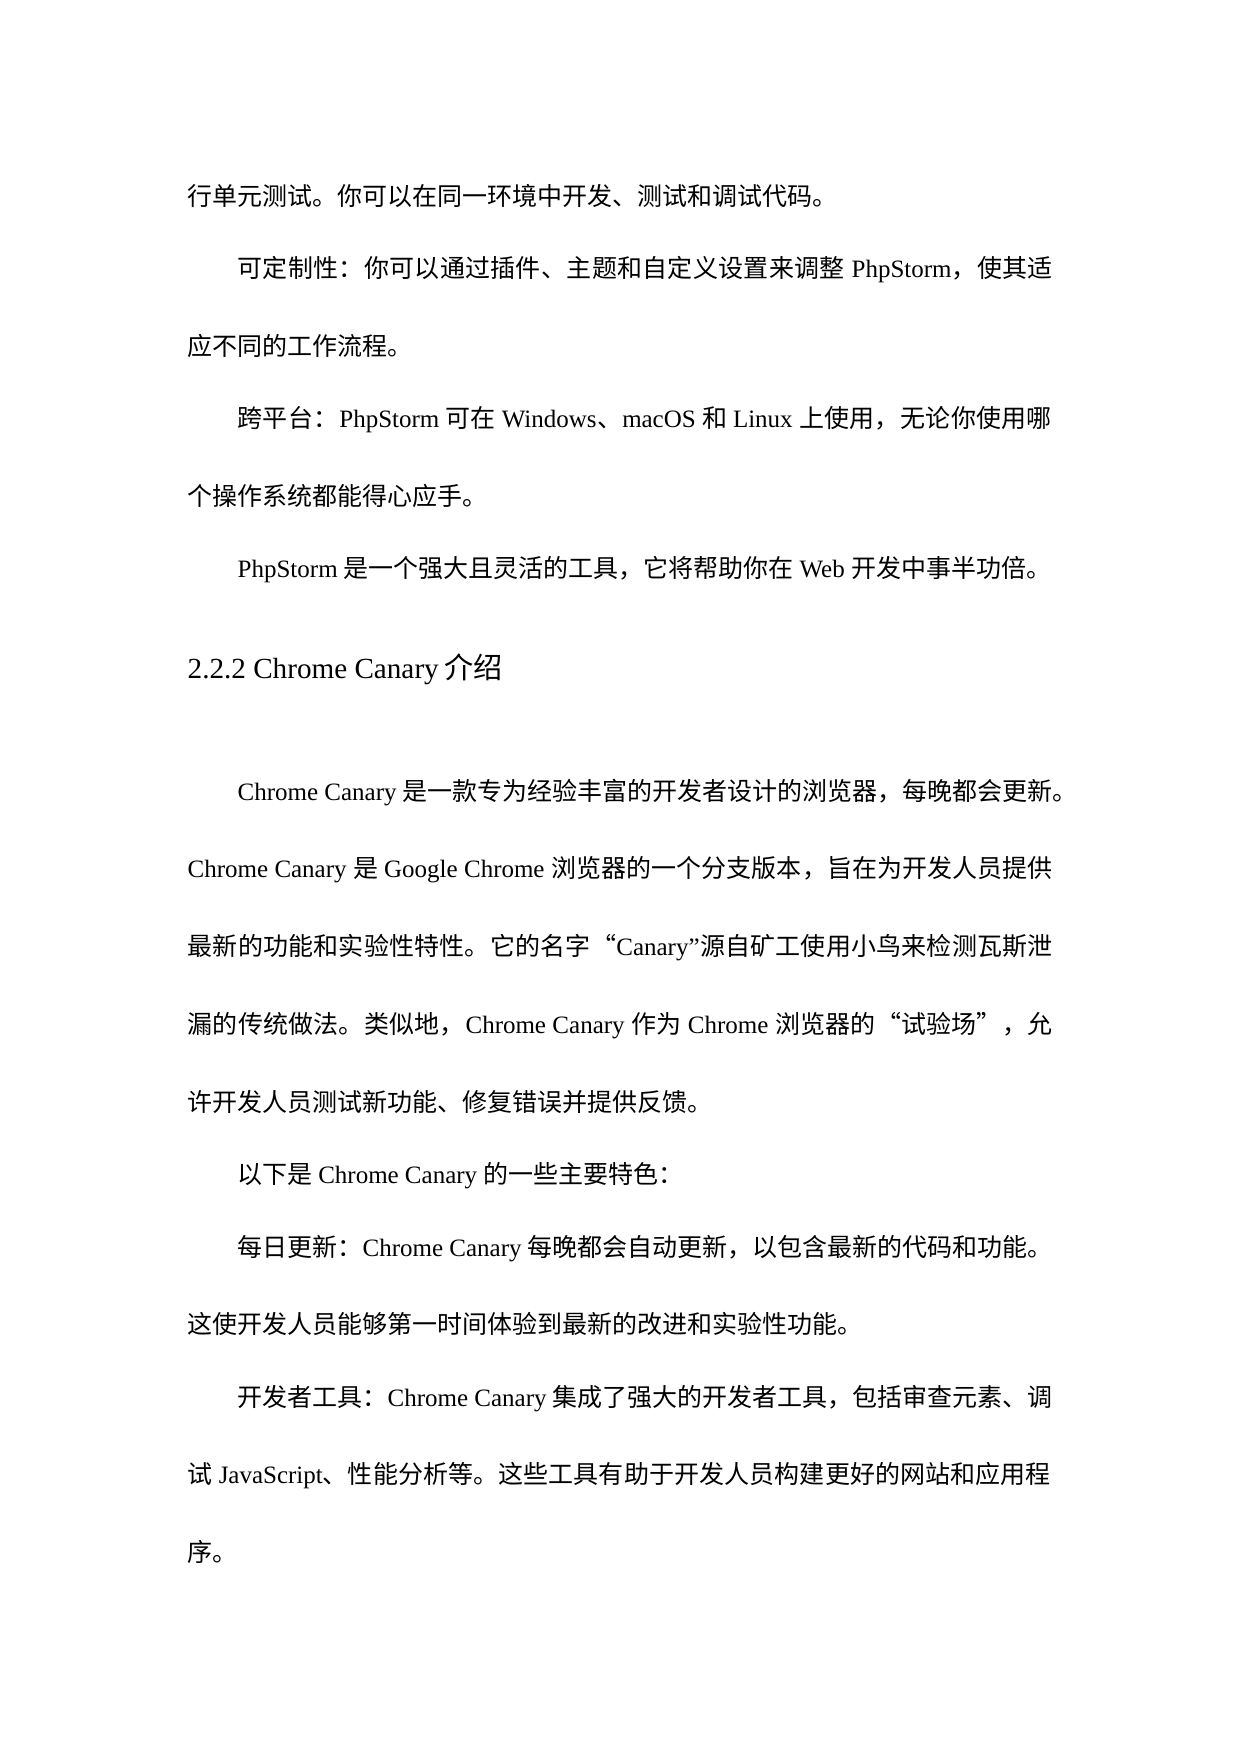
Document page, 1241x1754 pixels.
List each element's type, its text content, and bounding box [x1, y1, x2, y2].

subtitle 2.2.2 Chrome Canary介绍 [187, 634, 1053, 699]
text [187, 162, 1053, 227]
text 开发者工具：Chrome Canary 集成了强大的开发者工具，包括审查元素、调试 JavaScript、性能分析等。这些工具有助于开发人员构建更好的网站和应用程序。 [187, 1363, 1053, 1583]
text 每日更新：Chrome Canary 每晚都会自动更新，以包含最新的代码和功能。这使开发人员能够第一时间体验到最新的改进和实验性功能。 [187, 1213, 1053, 1356]
text 可定制性：你可以通过插件、主题和自定义设置来调整 PhpStorm，使其适应不同的工作流程。 [187, 234, 1053, 377]
text Chrome Canary 是一款专为经验丰富的开发者设计的浏览器，每晚都会更新。Chrome Canary 是 Google Chrome 浏览器的一个分支版本，旨在为开发人员提供最新的功能和实验性特性。它的名字“Canary”源自矿工使用小鸟来检测瓦斯泄漏的传统做法。类似地，Chrome Canary 作为 Chrome 浏览器的“试验场”，允许开发人员测试新功能、修复错误并提供反馈。 [187, 757, 1053, 1133]
text 跨平台：PhpStorm 可在 Windows、macOS 和 Linux 上使用，无论你使用哪个操作系统都能得心应手。 [187, 384, 1053, 527]
text 以下是 Chrome Canary 的一些主要特色： [187, 1140, 1053, 1205]
text PhpStorm 是一个强大且灵活的工具，它将帮助你在 Web 开发中事半功倍。 [187, 534, 1053, 599]
